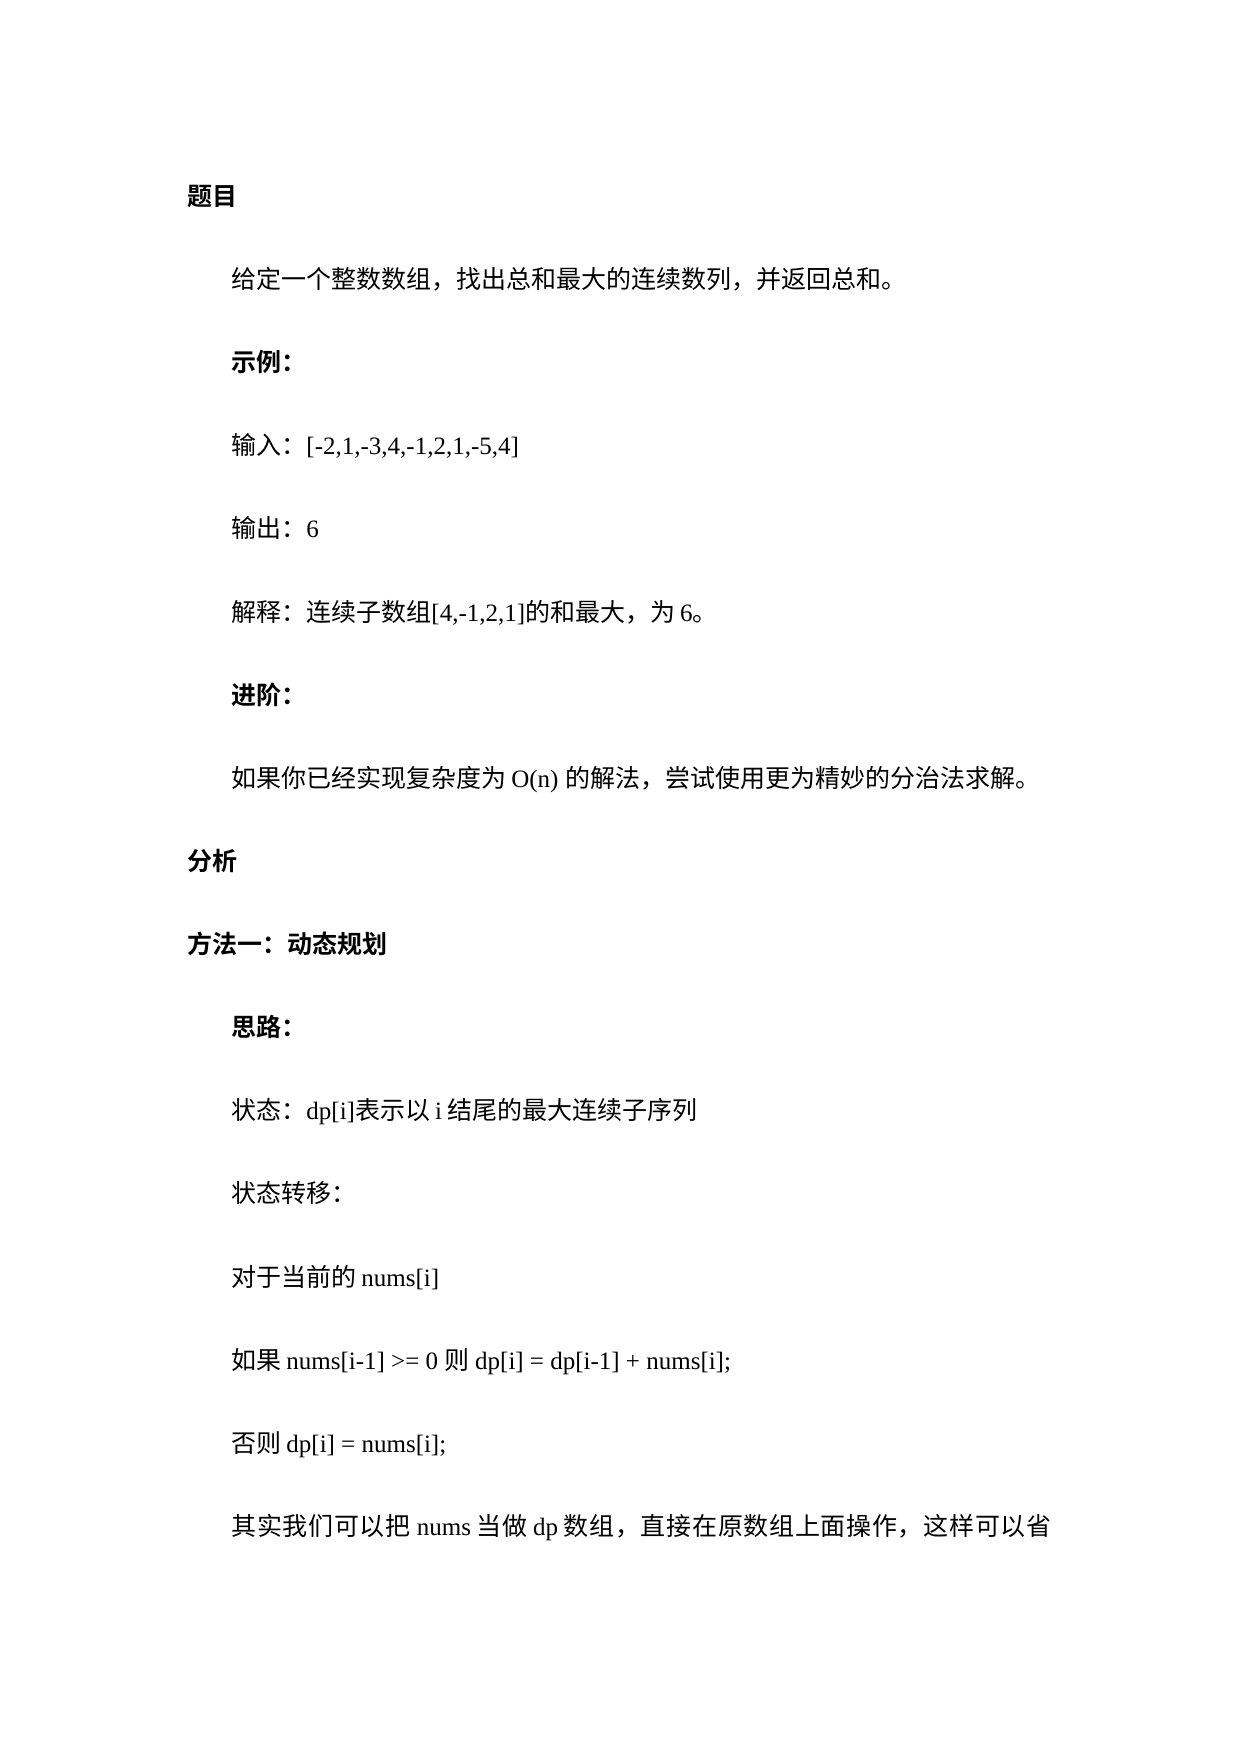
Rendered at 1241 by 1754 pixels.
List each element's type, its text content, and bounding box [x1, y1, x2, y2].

text 解释：连续子数组[4,-1,2,1]的和最大，为6。 [187, 578, 1053, 643]
text 如果nums[i-1] >= 0 则 dp[i] = dp[i-1] + nums[i]; [187, 1326, 1053, 1391]
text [187, 1492, 1053, 1557]
text 状态：dp[i]表示以i结尾的最大连续子序列 [187, 1076, 1053, 1141]
text 思路： [187, 993, 1053, 1058]
text 输出：6 [187, 494, 1053, 559]
text 示例： [187, 328, 1053, 393]
text 输入：[-2,1,-3,4,-1,2,1,-5,4] [187, 411, 1053, 476]
subtitle 方法一：动态规划 [187, 910, 1053, 975]
subtitle 分析 [187, 827, 1053, 892]
text 给定一个整数数组，找出总和最大的连续数列，并返回总和。 [187, 245, 1053, 310]
text 如果你已经实现复杂度为O(n) 的解法，尝试使用更为精妙的分治法求解。 [187, 744, 1053, 809]
text 否则dp[i] = nums[i]; [187, 1409, 1053, 1474]
text 状态转移： [187, 1159, 1053, 1224]
text 进阶： [187, 661, 1053, 726]
text 对于当前的nums[i] [187, 1243, 1053, 1308]
subtitle 题目 [187, 162, 1053, 227]
